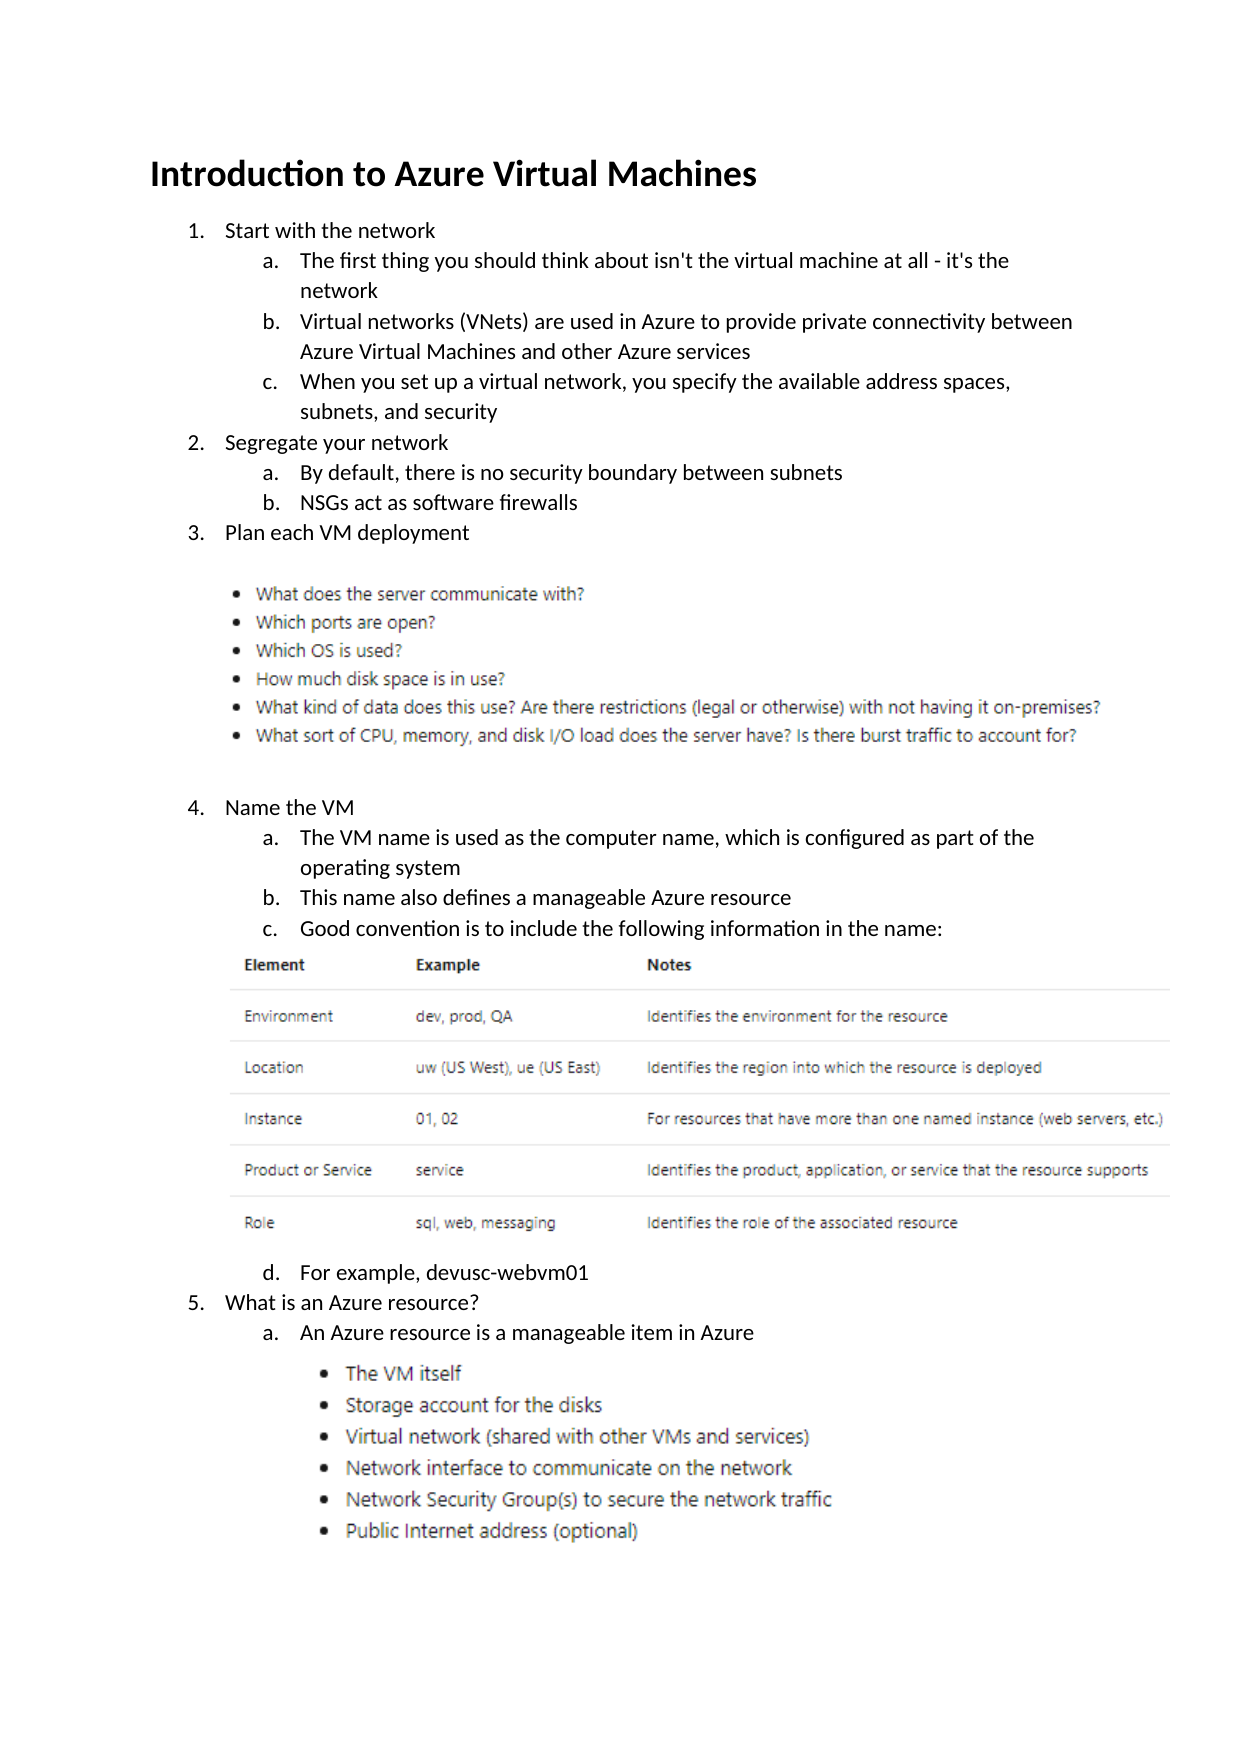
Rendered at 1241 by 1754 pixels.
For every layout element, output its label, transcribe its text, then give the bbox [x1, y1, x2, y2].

list The first thing you should think about isn't the virtual machine at all - it's the network [262, 246, 1090, 304]
picture [229, 945, 1170, 1254]
text Introduction to Azure Virtual Machines [150, 150, 1090, 196]
list An Azure resource is a manageable item in Azure [262, 1318, 1090, 1346]
list Plan each VM deployment [187, 518, 1090, 546]
list The VM name is used as the computer name, which is configured as part of the operating system [262, 823, 1090, 881]
list Virtual networks (VNets) are used in Azure to provide private connectivity between Azure Virtual Machines and other Azure services [262, 307, 1090, 365]
list This name also defines a manageable Azure resource [262, 883, 1090, 912]
list Segregate your network [187, 428, 1090, 456]
list When you set up a virtual network, you specify the available address spaces, subnets, and security [262, 367, 1090, 425]
list NSGs act as software firewalls [262, 488, 1090, 516]
picture [196, 561, 1137, 759]
list For example, devusc-webvm01 [262, 1254, 1090, 1286]
picture [300, 1348, 855, 1557]
list By default, there is no security boundary between subnets [262, 458, 1090, 486]
list Good convention is to include the following information in the name: [262, 914, 1090, 942]
list Start with the network [187, 216, 1090, 244]
list What is an Azure resource? [187, 1288, 1090, 1316]
list Name the VM [187, 793, 1090, 821]
